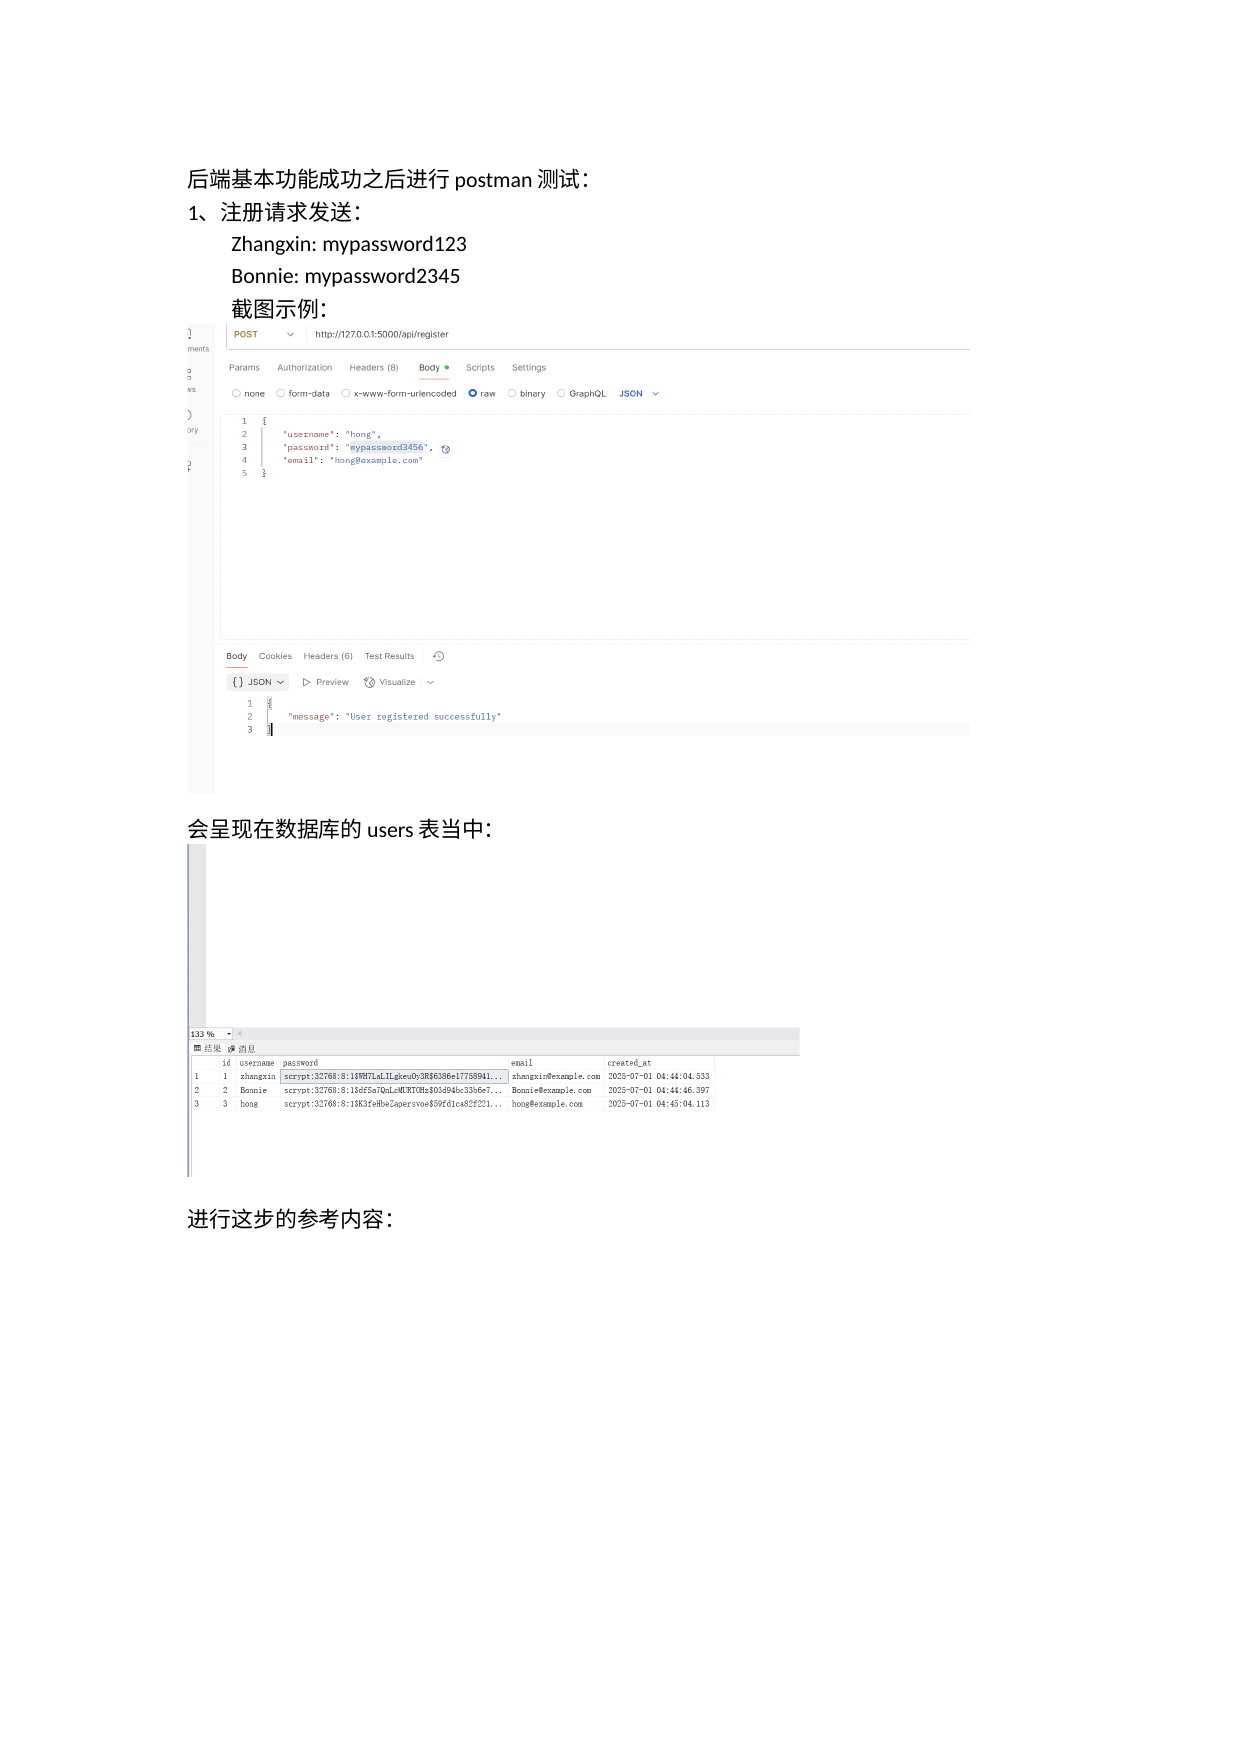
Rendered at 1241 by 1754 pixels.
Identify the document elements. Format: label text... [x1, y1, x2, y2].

text 会呈现在数据库的users表当中： [187, 812, 1053, 844]
text 后端基本功能成功之后进行postman测试： [187, 162, 1053, 194]
list 注册请求发送： [187, 194, 1053, 227]
text 截图示例： [187, 292, 1053, 324]
picture [187, 844, 800, 1177]
picture [187, 324, 971, 793]
text 进行这步的参考内容： [187, 1202, 1053, 1234]
text Bonnie: mypassword2345 [187, 259, 1053, 292]
text Zhangxin: mypassword123 [187, 227, 1053, 259]
